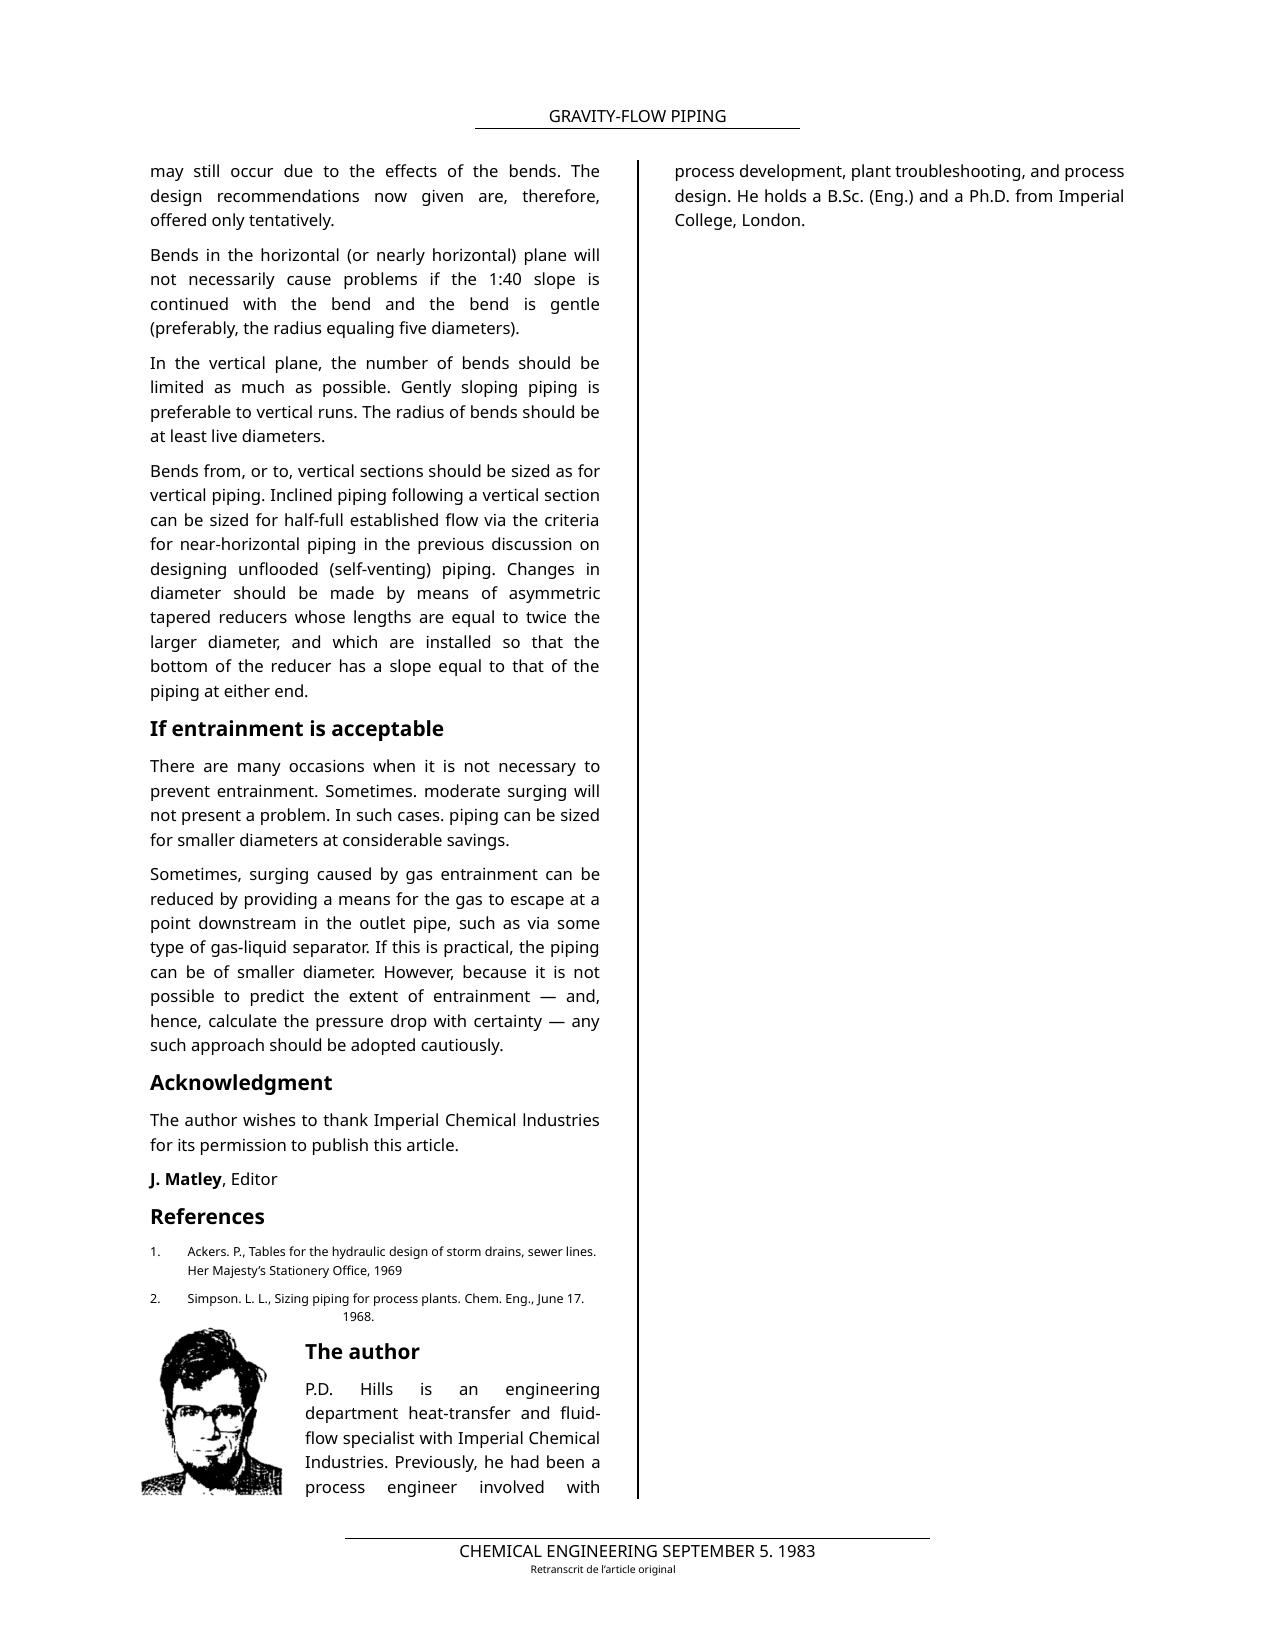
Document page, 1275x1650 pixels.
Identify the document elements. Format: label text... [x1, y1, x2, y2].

text The author [287, 1337, 601, 1365]
text The author wishes to thank Imperial Chemical lndustries for its permission to publish this article. [150, 1109, 601, 1156]
text P.D. Hills is an engineering department heat-transfer and fluid-flow specialist with Imperial Chemical Industries. Previously, he had been a process engineer involved with process development, plant troubleshooting, and process design. He holds a B.Sc. (Eng.) and a Ph.D. from Imperial College, London. [287, 1377, 601, 1498]
text J. Matley, Editor [150, 1168, 601, 1191]
text Bends in the horizontal (or nearly horizontal) plane will not necessarily cause problems if the 1:40 slope is continued with the bend and the bend is gentle (preferably, the radius equaling five diameters). [150, 243, 601, 339]
text Sometimes, surging caused by gas entrainment can be reduced by providing a means for the gas to escape at a point downstream in the outlet pipe, such as via some type of gas-liquid separator. If this is practical, the piping can be of smaller diameter. However, because it is not possible to predict the extent of entrainment — and, hence, calculate the pressure drop with certainty — any such approach should be adopted cautiously. [150, 863, 601, 1057]
text Bends from, or to, vertical sections should be sized as for vertical piping. Inclined piping following a vertical section can be sized for half-full established flow via the criteria for near-horizontal piping in the previous discussion on designing unflooded (self-venting) piping. Changes in diameter should be made by means of asymmetric tapered reducers whose lengths are equal to twice the larger diameter, and which are installed so that the bottom of the reducer has a slope equal to that of the piping at either end. [150, 459, 601, 702]
list Ackers. P., Tables for the hydraulic design of storm drains, sewer lines. Her Majesty’s Stationery Office, 1969 [150, 1243, 601, 1279]
text P.D. Hills is an engineering department heat-transfer and fluid-flow specialist with Imperial Chemical Industries. Previously, he had been a process engineer involved with process development, plant troubleshooting, and process design. He holds a B.Sc. (Eng.) and a Ph.D. from Imperial College, London. [674, 160, 1125, 232]
text There are many occasions when it is not necessary to prevent entrainment. Sometimes. moderate surging will not present a problem. In such cases. piping can be sized for smaller diameters at considerable savings. [150, 755, 601, 851]
text If entrainment is acceptable [150, 714, 601, 742]
picture [137, 1323, 287, 1499]
text In the vertical plane, the number of bends should be limited as much as possible. Gently sloping piping is preferable to vertical runs. The radius of bends should be at least live diameters. [150, 351, 601, 447]
text References [150, 1202, 601, 1231]
list Simpson. L. L., Sizing piping for process plants. Chem. Eng., June 17. 1968. [150, 1290, 601, 1326]
text Acknowledgment [150, 1068, 601, 1097]
